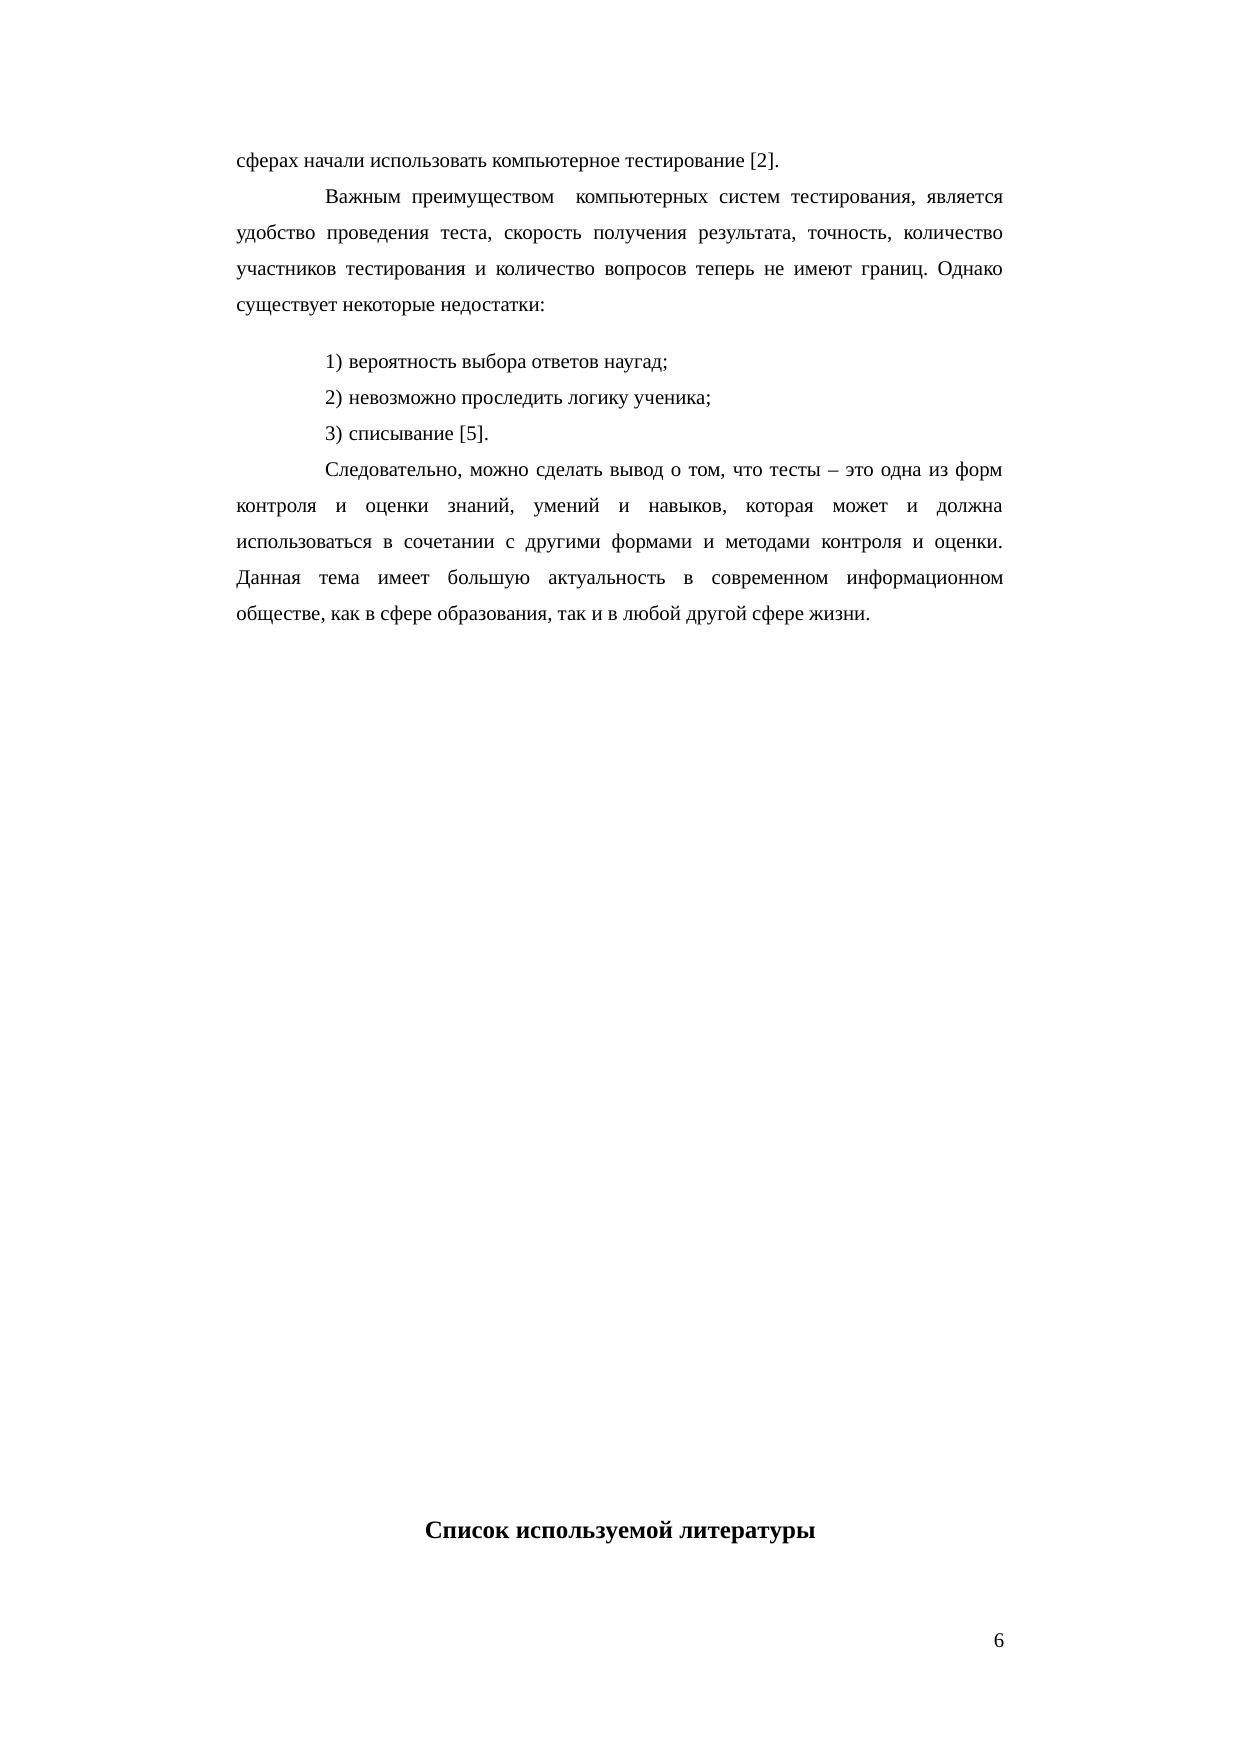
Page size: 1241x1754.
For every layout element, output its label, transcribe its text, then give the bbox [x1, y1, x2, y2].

text Важным преимуществом компьютерных систем тестирования, является удобство проведения теста, скорость получения результата, точность, количество участников тестирования и количество вопросов теперь не имеют границ. Однако существует некоторые недостатки: [236, 184, 1004, 316]
text Следовательно, можно сделать вывод о том, что тесты – это одна из форм контроля и оценки знаний, умений и навыков, которая может и должна использоваться в сочетании с другими формами и методами контроля и оценки. Данная тема имеет большую актуальность в современном информационном обществе, как в сфере образования, так и в любой другой сфере жизни. [236, 457, 1004, 625]
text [236, 148, 1004, 172]
list списывание [5]. [236, 421, 1004, 445]
list невозможно проследить логику ученика; [236, 385, 1004, 409]
list вероятность выбора ответов наугад; [236, 349, 1004, 373]
subtitle Список используемой литературы [236, 1515, 1004, 1544]
